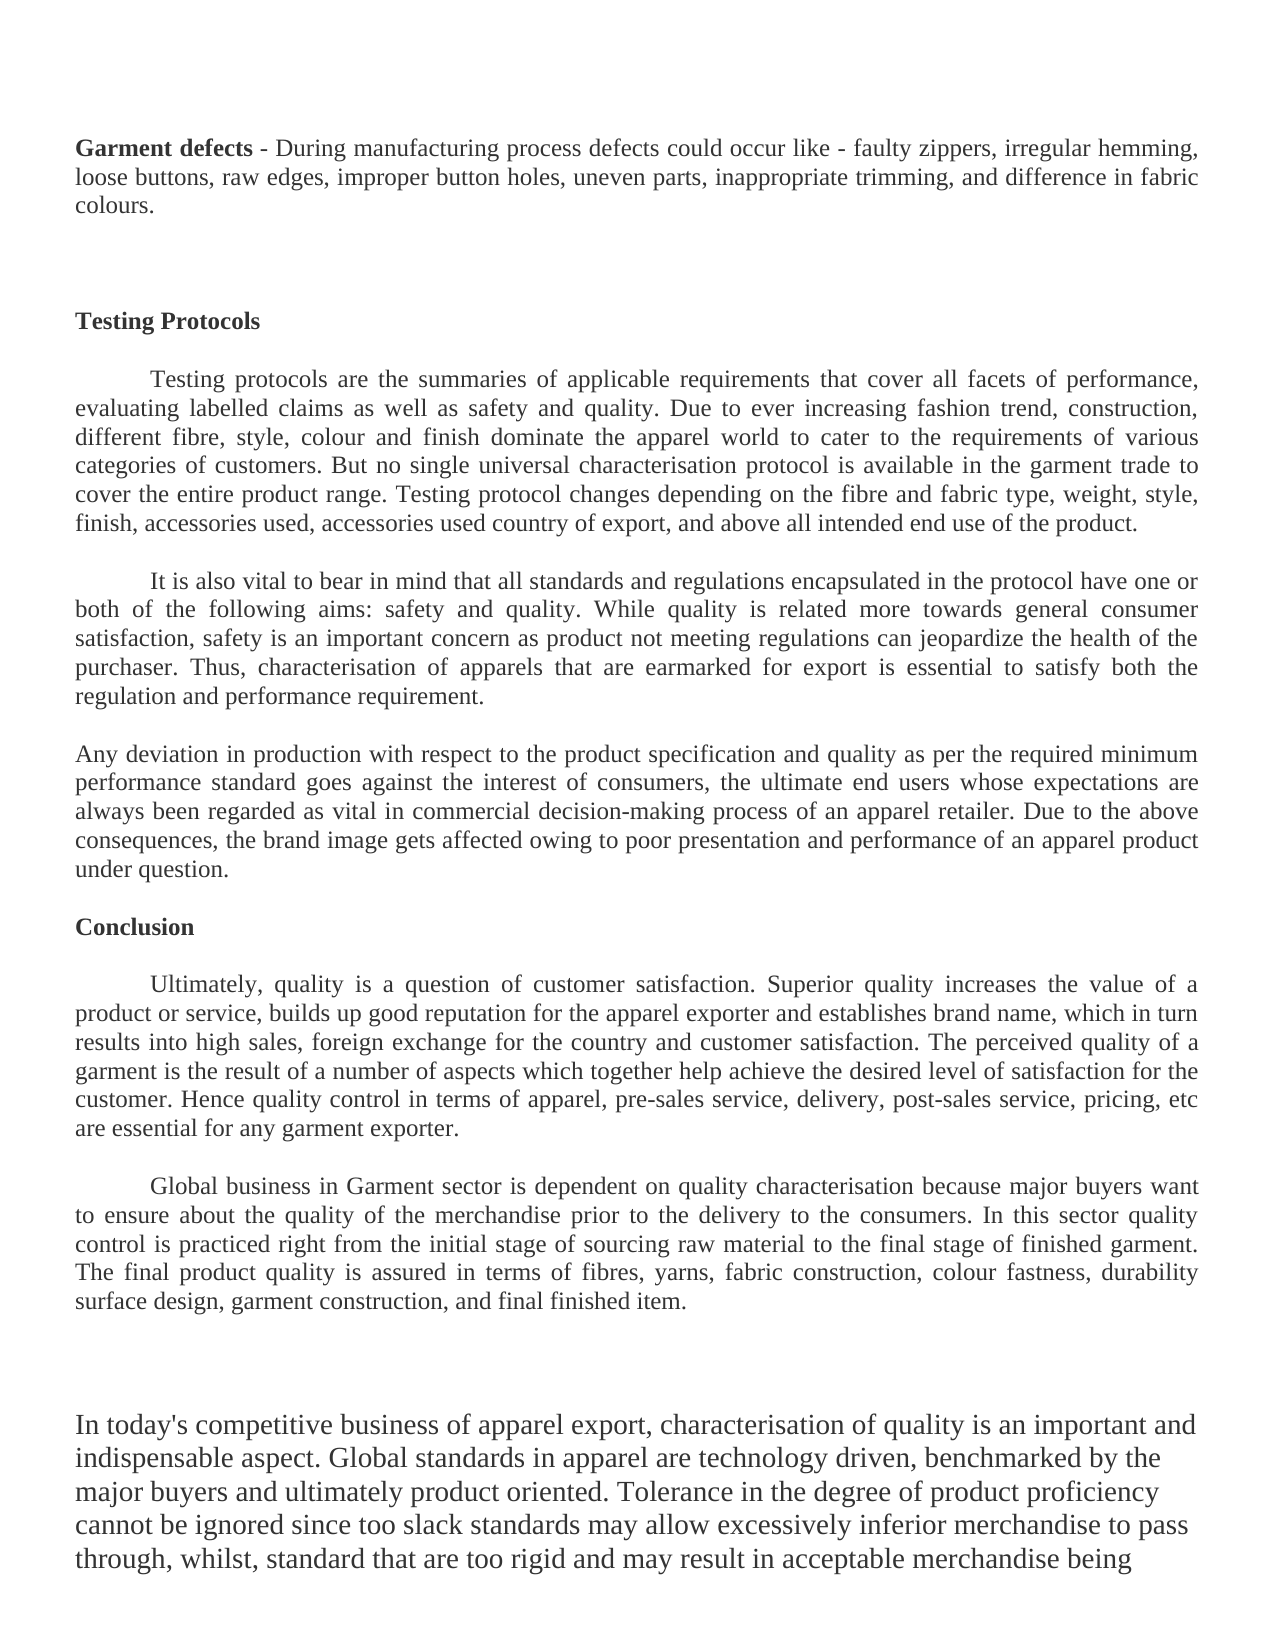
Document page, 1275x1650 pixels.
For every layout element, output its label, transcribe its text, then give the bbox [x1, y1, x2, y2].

text Testing protocols are the summaries of applicable requirements that cover all facets of performance, evaluating labelled claims as well as safety and quality. Due to ever increasing fashion trend, construction, different fibre, style, colour and finish dominate the apparel world to cater to the requirements of various categories of customers. But no single universal characterisation protocol is available in the garment trade to cover the entire product range. Testing protocol changes depending on the fibre and fabric type, weight, style, finish, accessories used, accessories used country of export, and above all intended end use of the product. [75, 364, 1200, 537]
text Any deviation in production with respect to the product specification and quality as per the required minimum performance standard goes against the interest of consumers, the ultimate end users whose expectations are always been regarded as vital in commercial decision-making process of an apparel retailer. Due to the above consequences, the brand image gets affected owing to poor presentation and performance of an apparel product under question. [75, 739, 1200, 882]
text Ultimately, quality is a question of customer satisfaction. Superior quality increases the value of a product or service, builds up good reputation for the apparel exporter and establishes brand name, which in turn results into high sales, foreign exchange for the country and customer satisfaction. The perceived quality of a garment is the result of a number of aspects which together help achieve the desired level of satisfaction for the customer. Hence quality control in terms of apparel, pre-sales service, delivery, post-sales service, pricing, etc are essential for any garment exporter. [75, 969, 1200, 1142]
text Global business in Garment sector is dependent on quality characterisation because major buyers want to ensure about the quality of the merchandise prior to the delivery to the consumers. In this sector quality control is practiced right from the initial stage of sourcing raw material to the final stage of finished garment. The final product quality is assured in terms of fibres, yarns, fabric construction, colour fastness, durability surface design, garment construction, and final finished item. [75, 1171, 1200, 1315]
text Conclusion [75, 912, 1200, 940]
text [75, 1407, 1200, 1574]
text It is also vital to bear in mind that all standards and regulations encapsulated in the protocol have one or both of the following aims: safety and quality. While quality is related more towards general consumer satisfaction, safety is an important concern as product not meeting regulations can jeopardize the health of the purchaser. Thus, characterisation of apparels that are earmarked for export is essential to satisfy both the regulation and performance requirement. [75, 566, 1200, 709]
text Garment defects - During manufacturing process defects could occur like - faulty zippers, irregular hemming, loose buttons, raw edges, improper button holes, uneven parts, inappropriate trimming, and difference in fabric colours. [75, 133, 1200, 219]
text Testing Protocols [75, 306, 1200, 335]
